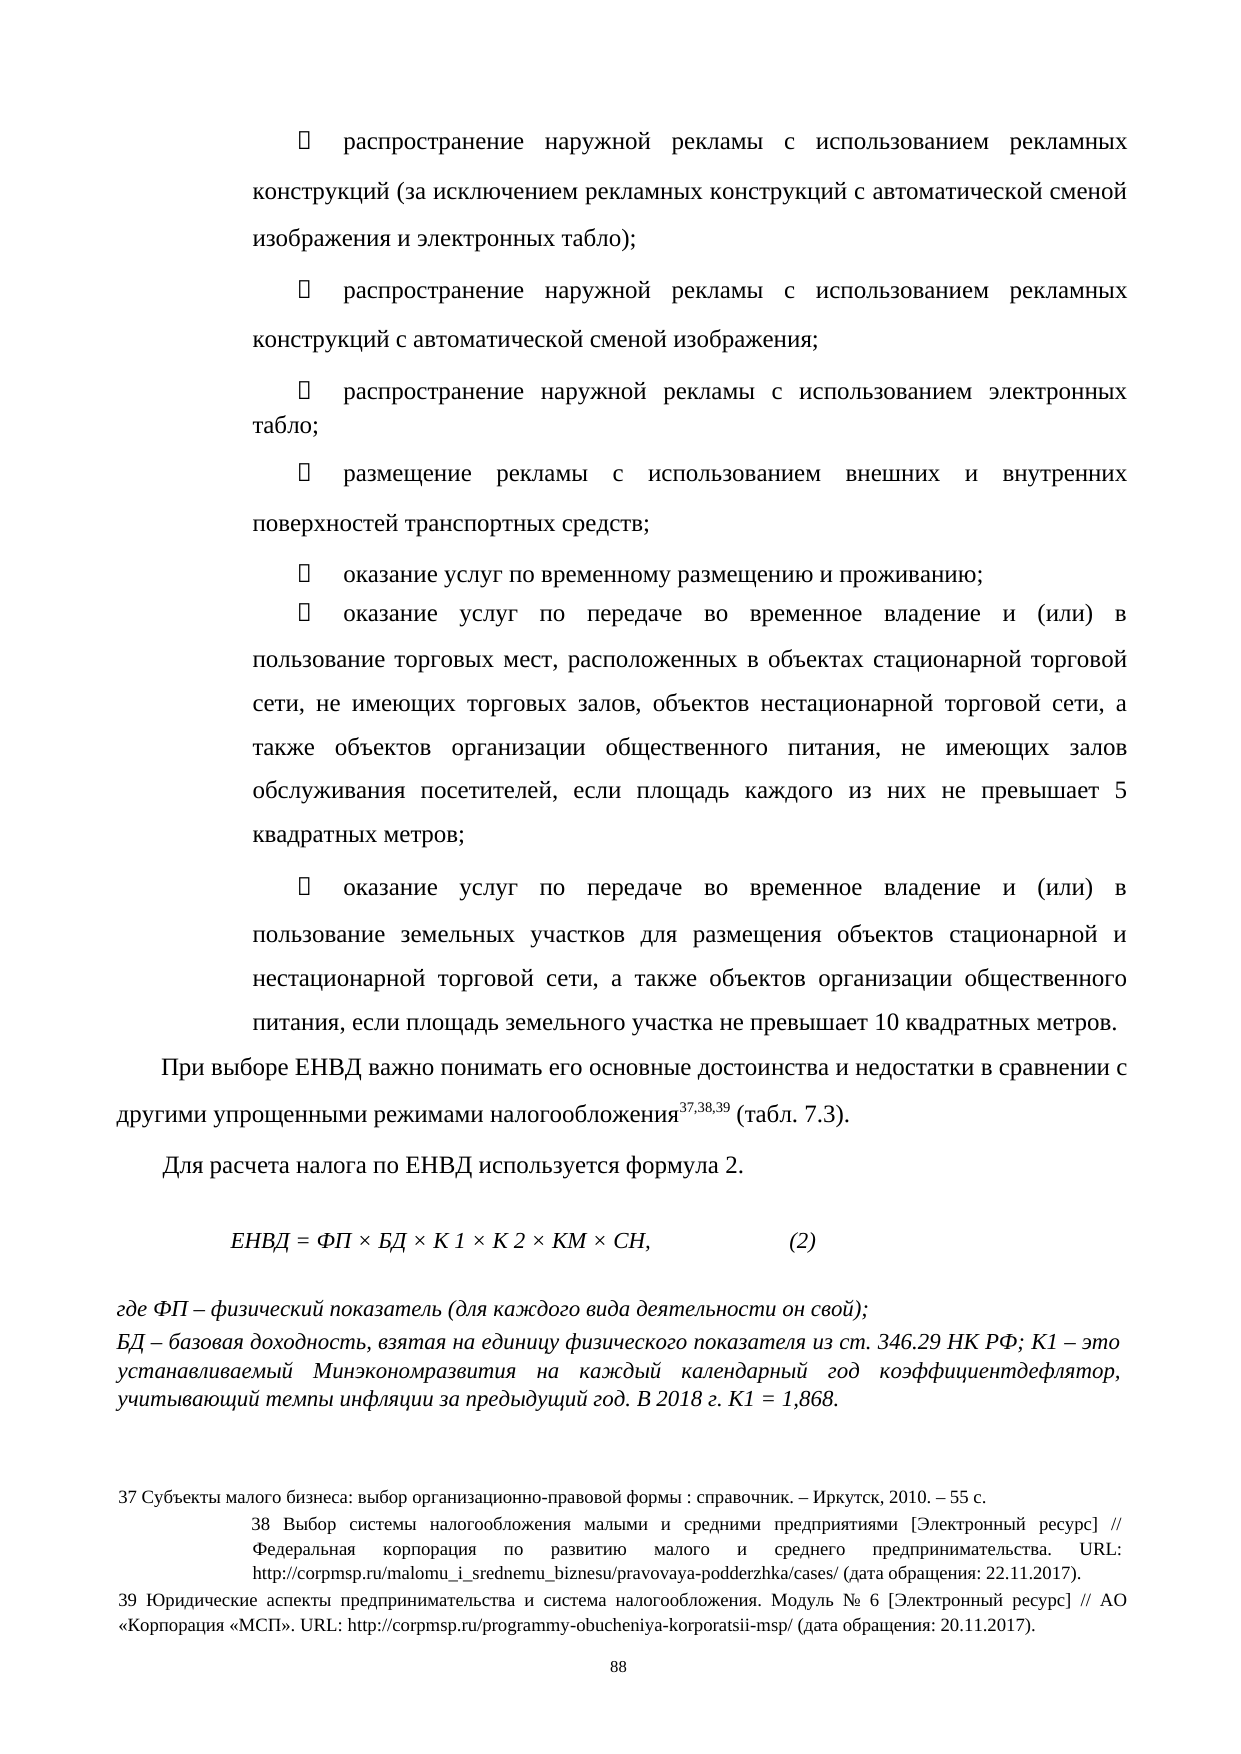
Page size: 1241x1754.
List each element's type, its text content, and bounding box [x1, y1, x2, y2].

text Для расчета налога по ЕНВД используется формула 2. [162, 1151, 1128, 1179]
text ЕНВД = ФП × БД × К 1 × К 2 × КМ × СН, (2) [116, 1227, 1128, 1254]
text При выборе ЕНВД важно понимать его основные достоинства и недостатки в сравнении с другими упрощенными режимами налогообложения,, (табл. 7.3). [116, 1052, 1128, 1127]
list распространение наружной рекламы с использованием рекламных конструкций с автоматической сменой изображения; [252, 272, 1128, 353]
list распространение наружной рекламы с использованием рекламных конструкций (за исключением рекламных конструкций с автоматической сменой изображения и электронных табло); [252, 123, 1128, 252]
list размещение рекламы с использованием внешних и внутренних поверхностей транспортных средств; [252, 455, 1128, 537]
list оказание услуг по передаче во временное владение и (или) в пользование торговых мест, расположенных в объектах стационарной торговой сети, не имеющих торговых залов, объектов нестационарной торговой сети, а также объектов организации общественного питания, не имеющих залов обслуживания посетителей, если площадь каждого из них не превышает 5 квадратных метров; [252, 594, 1128, 848]
text БД – базовая доходность, взятая на единицу физического показателя из ст. 346.29 НК РФ; К1 – это устанавливаемый Минэкономразвития на каждый календарный год коэффициентдефлятор, учитывающий темпы инфляции за предыдущий год. В 2018 г. К1 = 1,868. [116, 1328, 1124, 1412]
text где ФП – физический показатель (для каждого вида деятельности он свой); [116, 1295, 1124, 1321]
list оказание услуг по передаче во временное владение и (или) в пользование земельных участков для размещения объектов стационарной и нестационарной торговой сети, а также объектов организации общественного питания, если площадь земельного участка не превышает 10 квадратных метров. [252, 869, 1128, 1036]
list распространение наружной рекламы с использованием электронных табло; [252, 372, 1128, 438]
list оказание услуг по временному размещению и проживанию; [252, 556, 1128, 590]
